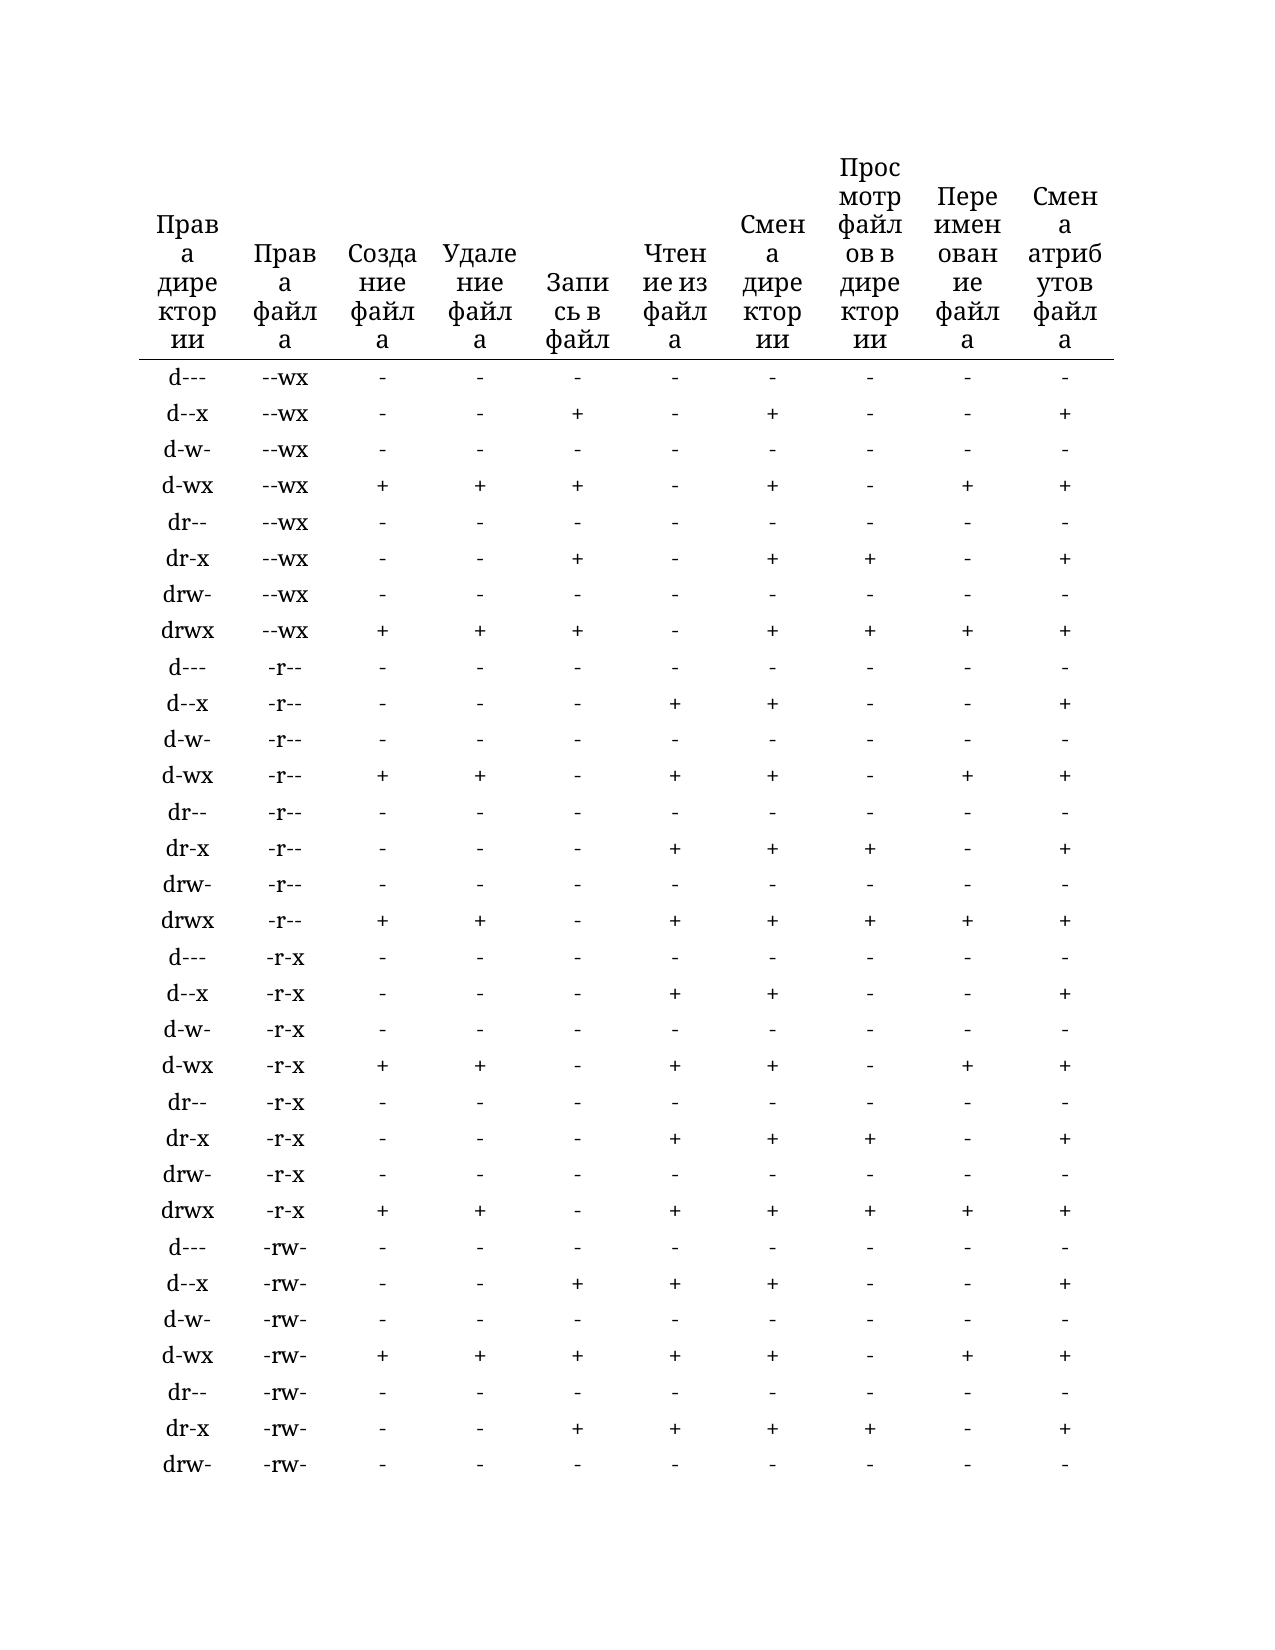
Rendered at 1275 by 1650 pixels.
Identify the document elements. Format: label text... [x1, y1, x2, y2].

table_cell + [1016, 758, 1114, 794]
table_cell - [821, 758, 919, 794]
table_cell dr-- [139, 1374, 236, 1410]
table_cell + [1016, 830, 1114, 866]
table_cell -r-x [236, 1011, 334, 1047]
table_cell - [626, 1156, 724, 1192]
table_cell - [626, 468, 724, 504]
table_cell dr-- [139, 504, 236, 540]
table_cell - [1016, 1011, 1114, 1047]
table_header Права директории [139, 150, 236, 359]
table_cell + [626, 685, 724, 721]
table_cell - [431, 685, 529, 721]
table_cell - [724, 1446, 821, 1482]
table_cell - [334, 866, 431, 902]
table_cell - [724, 1374, 821, 1410]
table_cell -rw- [236, 1410, 334, 1446]
table_cell - [529, 939, 626, 975]
table_cell dr-- [139, 794, 236, 830]
table_cell -r-x [236, 1156, 334, 1192]
table_cell + [334, 903, 431, 939]
table_cell + [724, 1193, 821, 1229]
table_cell - [529, 1011, 626, 1047]
table_cell -r-- [236, 866, 334, 902]
table_cell drwx [139, 613, 236, 649]
table_cell - [919, 1156, 1016, 1192]
table_cell - [1016, 1446, 1114, 1482]
table_cell - [919, 685, 1016, 721]
table_cell --wx [236, 431, 334, 467]
table_cell + [334, 1048, 431, 1084]
table_cell + [724, 613, 821, 649]
table_cell + [626, 1410, 724, 1446]
table_cell - [724, 504, 821, 540]
table_cell - [821, 975, 919, 1011]
table_cell - [334, 360, 431, 395]
table_cell drwx [139, 903, 236, 939]
table_cell + [529, 613, 626, 649]
table_cell + [724, 1048, 821, 1084]
table_cell - [724, 360, 821, 395]
table_cell - [919, 866, 1016, 902]
table_cell dr-- [139, 1084, 236, 1120]
table_cell - [1016, 1229, 1114, 1265]
table_cell - [529, 1120, 626, 1156]
table_cell + [431, 758, 529, 794]
table_cell + [1016, 540, 1114, 576]
table_cell + [626, 1048, 724, 1084]
table_cell - [431, 866, 529, 902]
table_cell - [529, 1084, 626, 1120]
table_cell - [529, 504, 626, 540]
table_cell + [1016, 468, 1114, 504]
table_cell - [626, 1229, 724, 1265]
table_cell + [919, 1048, 1016, 1084]
table_header Переименование файла [919, 150, 1016, 359]
table_cell + [724, 1338, 821, 1374]
table_cell + [626, 1120, 724, 1156]
table_cell dr-x [139, 830, 236, 866]
table_cell d-w- [139, 1301, 236, 1337]
table_cell - [821, 468, 919, 504]
table_cell + [1016, 1193, 1114, 1229]
table_cell - [821, 431, 919, 467]
table_cell - [626, 360, 724, 395]
table_cell + [334, 1193, 431, 1229]
table_cell - [626, 939, 724, 975]
table_cell + [1016, 1120, 1114, 1156]
table_cell + [626, 975, 724, 1011]
table_cell - [529, 360, 626, 395]
table_header Создание файла [334, 150, 431, 359]
table_cell - [529, 1229, 626, 1265]
table_cell - [626, 540, 724, 576]
table_cell d--x [139, 395, 236, 431]
table_cell -r-- [236, 758, 334, 794]
table_cell - [821, 1011, 919, 1047]
table_cell - [919, 1265, 1016, 1301]
table_cell + [919, 613, 1016, 649]
table_cell - [821, 504, 919, 540]
table_cell --wx [236, 576, 334, 612]
table_cell + [1016, 685, 1114, 721]
table_cell - [919, 649, 1016, 685]
table_cell - [821, 1338, 919, 1374]
table_cell + [821, 903, 919, 939]
table_cell -r-- [236, 649, 334, 685]
table_cell - [626, 1301, 724, 1337]
table_cell + [334, 613, 431, 649]
table_cell + [1016, 903, 1114, 939]
table_cell + [529, 395, 626, 431]
table_cell -rw- [236, 1301, 334, 1337]
table_cell + [724, 395, 821, 431]
table_cell - [431, 1446, 529, 1482]
table_cell - [529, 903, 626, 939]
table_cell + [1016, 1338, 1114, 1374]
table_cell - [821, 1048, 919, 1084]
table_cell d-w- [139, 721, 236, 757]
table_cell - [626, 1446, 724, 1482]
table_cell - [431, 1374, 529, 1410]
table_cell -r-x [236, 1120, 334, 1156]
table_cell + [821, 613, 919, 649]
table_cell - [724, 1156, 821, 1192]
table_cell - [821, 1301, 919, 1337]
table_cell - [919, 1446, 1016, 1482]
table_cell + [724, 540, 821, 576]
table_cell - [334, 1410, 431, 1446]
table_cell -rw- [236, 1446, 334, 1482]
table_cell - [334, 1156, 431, 1192]
table_cell -r-- [236, 794, 334, 830]
table_cell - [334, 395, 431, 431]
table_cell dr-x [139, 1120, 236, 1156]
table_cell - [626, 866, 724, 902]
table_cell + [626, 1193, 724, 1229]
table_cell + [626, 1338, 724, 1374]
table_cell - [529, 576, 626, 612]
table_cell - [431, 360, 529, 395]
table_cell - [626, 431, 724, 467]
table_cell - [529, 1156, 626, 1192]
table_cell + [626, 830, 724, 866]
table_cell - [724, 721, 821, 757]
table_cell - [821, 685, 919, 721]
table_cell - [919, 794, 1016, 830]
table_cell drw- [139, 1446, 236, 1482]
table_cell - [919, 576, 1016, 612]
table_cell - [919, 1374, 1016, 1410]
table_cell - [431, 576, 529, 612]
table_cell + [1016, 395, 1114, 431]
table_cell - [724, 1084, 821, 1120]
table_cell -r-x [236, 939, 334, 975]
table_cell - [919, 360, 1016, 395]
table_cell - [431, 794, 529, 830]
table_cell - [334, 576, 431, 612]
table_cell - [919, 540, 1016, 576]
table_cell - [724, 1301, 821, 1337]
table_cell d--x [139, 1265, 236, 1301]
table_header Смена директории [724, 150, 821, 359]
table_cell - [431, 1229, 529, 1265]
table_cell + [919, 1338, 1016, 1374]
table_cell - [919, 1229, 1016, 1265]
table_cell - [1016, 576, 1114, 612]
table_cell + [919, 903, 1016, 939]
table_cell - [334, 1011, 431, 1047]
table_cell - [529, 1193, 626, 1229]
table_cell - [626, 1084, 724, 1120]
table_cell - [821, 1446, 919, 1482]
table_cell - [626, 721, 724, 757]
table_cell - [821, 1374, 919, 1410]
table_header Удаление файла [431, 150, 529, 359]
table_cell - [431, 975, 529, 1011]
table_cell --wx [236, 504, 334, 540]
table_cell d--- [139, 939, 236, 975]
table_cell d-wx [139, 758, 236, 794]
table_cell - [1016, 721, 1114, 757]
table_cell - [334, 1084, 431, 1120]
table_cell -rw- [236, 1338, 334, 1374]
table_cell - [529, 721, 626, 757]
table_cell - [919, 1120, 1016, 1156]
table_cell + [529, 468, 626, 504]
table_cell - [626, 1374, 724, 1410]
table_cell - [334, 540, 431, 576]
table_cell - [626, 649, 724, 685]
table_cell drw- [139, 866, 236, 902]
table_cell - [529, 1301, 626, 1337]
table_cell - [821, 649, 919, 685]
table_cell - [724, 866, 821, 902]
table_cell - [724, 649, 821, 685]
table_cell - [919, 431, 1016, 467]
table_cell dr-x [139, 1410, 236, 1446]
table_cell - [919, 939, 1016, 975]
table_cell - [626, 794, 724, 830]
table_cell - [431, 395, 529, 431]
table_cell - [1016, 360, 1114, 395]
table_cell + [334, 468, 431, 504]
table_cell - [1016, 504, 1114, 540]
table_cell + [1016, 1410, 1114, 1446]
table_cell - [529, 1374, 626, 1410]
table_cell + [529, 1338, 626, 1374]
table_cell d-wx [139, 1048, 236, 1084]
table_cell - [724, 939, 821, 975]
table_cell - [724, 576, 821, 612]
table_cell - [334, 1120, 431, 1156]
table_cell + [431, 613, 529, 649]
table_cell - [431, 1410, 529, 1446]
table_cell - [821, 866, 919, 902]
table_cell --wx [236, 468, 334, 504]
table_cell - [334, 1374, 431, 1410]
table_cell - [1016, 1156, 1114, 1192]
table_cell - [1016, 431, 1114, 467]
table_header Чтение из файла [626, 150, 724, 359]
table_cell - [919, 1301, 1016, 1337]
table_cell + [724, 758, 821, 794]
table_cell + [1016, 1048, 1114, 1084]
table_cell - [821, 1265, 919, 1301]
table_cell + [724, 468, 821, 504]
table_cell - [529, 866, 626, 902]
table_cell - [334, 431, 431, 467]
table_header Запись в файл [529, 150, 626, 359]
table_cell - [919, 975, 1016, 1011]
table_cell - [431, 1011, 529, 1047]
table_cell - [724, 794, 821, 830]
table_cell - [334, 1265, 431, 1301]
table_cell - [431, 830, 529, 866]
table_cell d-wx [139, 1338, 236, 1374]
table_cell - [334, 1446, 431, 1482]
table_cell drwx [139, 1193, 236, 1229]
table_cell - [919, 721, 1016, 757]
table_cell + [919, 1193, 1016, 1229]
table_cell - [334, 830, 431, 866]
table_cell - [1016, 866, 1114, 902]
table_cell + [529, 540, 626, 576]
table_cell + [529, 1265, 626, 1301]
table_cell - [1016, 1084, 1114, 1120]
table_cell drw- [139, 1156, 236, 1192]
table_cell - [1016, 1374, 1114, 1410]
table_cell - [334, 721, 431, 757]
table_cell - [821, 794, 919, 830]
table_cell dr-x [139, 540, 236, 576]
table_cell + [919, 468, 1016, 504]
table_cell --wx [236, 395, 334, 431]
table_cell + [821, 1410, 919, 1446]
table_cell + [919, 758, 1016, 794]
table_cell - [529, 830, 626, 866]
table_cell - [431, 431, 529, 467]
table_header Смена атрибутов файла [1016, 150, 1114, 359]
table_cell -rw- [236, 1374, 334, 1410]
table_cell - [431, 504, 529, 540]
table_cell - [431, 1265, 529, 1301]
table_cell + [724, 903, 821, 939]
table_cell - [529, 685, 626, 721]
table_cell - [919, 1084, 1016, 1120]
table_cell - [626, 395, 724, 431]
table_cell - [334, 975, 431, 1011]
table_cell - [431, 1301, 529, 1337]
table_cell - [1016, 794, 1114, 830]
table_cell - [724, 1011, 821, 1047]
table_cell - [724, 1229, 821, 1265]
table_cell + [431, 468, 529, 504]
table_cell + [334, 1338, 431, 1374]
table_cell - [626, 576, 724, 612]
table_cell + [724, 1265, 821, 1301]
table_cell - [1016, 939, 1114, 975]
table_cell - [431, 721, 529, 757]
table_cell - [919, 1011, 1016, 1047]
table_cell + [1016, 1265, 1114, 1301]
table_cell d--- [139, 649, 236, 685]
table_cell + [431, 1048, 529, 1084]
table_cell - [821, 939, 919, 975]
table_cell - [626, 504, 724, 540]
table_cell - [334, 939, 431, 975]
table_cell + [1016, 975, 1114, 1011]
table_cell + [724, 975, 821, 1011]
table_cell - [529, 794, 626, 830]
table_cell + [431, 1193, 529, 1229]
table_cell + [626, 1265, 724, 1301]
table_cell + [724, 685, 821, 721]
table_cell - [431, 540, 529, 576]
table_cell - [529, 431, 626, 467]
table_cell + [626, 758, 724, 794]
table_cell -rw- [236, 1265, 334, 1301]
table_cell d--- [139, 360, 236, 395]
table_cell - [821, 360, 919, 395]
table_cell - [529, 975, 626, 1011]
table_cell + [724, 1120, 821, 1156]
table_cell - [626, 613, 724, 649]
table_cell d--- [139, 1229, 236, 1265]
table_cell - [431, 1120, 529, 1156]
table_cell - [334, 685, 431, 721]
table_header Права файла [236, 150, 334, 359]
table_cell - [529, 1446, 626, 1482]
table_cell - [334, 1301, 431, 1337]
table_cell + [1016, 613, 1114, 649]
table_cell -r-x [236, 1193, 334, 1229]
table_cell + [724, 1410, 821, 1446]
table_cell --wx [236, 360, 334, 395]
table_cell -rw- [236, 1229, 334, 1265]
table_cell - [724, 431, 821, 467]
table_cell - [431, 939, 529, 975]
table_cell --wx [236, 540, 334, 576]
table_cell -r-x [236, 1048, 334, 1084]
table_cell -r-- [236, 685, 334, 721]
table_header Просмотр файлов в директории [821, 150, 919, 359]
table_cell + [821, 1193, 919, 1229]
table_cell - [529, 649, 626, 685]
table_cell - [334, 1229, 431, 1265]
table_cell + [821, 830, 919, 866]
table_cell d--x [139, 685, 236, 721]
table_cell - [431, 649, 529, 685]
table_cell - [529, 758, 626, 794]
table_cell - [334, 794, 431, 830]
table_cell - [821, 576, 919, 612]
table_cell - [431, 1084, 529, 1120]
table_cell drw- [139, 576, 236, 612]
table_cell -r-- [236, 830, 334, 866]
table_cell - [919, 1410, 1016, 1446]
table_cell --wx [236, 613, 334, 649]
table_cell - [919, 395, 1016, 431]
table_cell -r-x [236, 975, 334, 1011]
table_cell - [821, 1156, 919, 1192]
table_cell + [821, 540, 919, 576]
table_cell + [529, 1410, 626, 1446]
table_cell - [1016, 649, 1114, 685]
table_cell d--x [139, 975, 236, 1011]
table_cell -r-- [236, 903, 334, 939]
table_cell + [431, 903, 529, 939]
table_cell -r-x [236, 1084, 334, 1120]
table_cell - [919, 504, 1016, 540]
table_cell - [626, 1011, 724, 1047]
table_cell -r-- [236, 721, 334, 757]
table_cell + [334, 758, 431, 794]
table_cell - [334, 504, 431, 540]
table_cell - [821, 721, 919, 757]
table_cell - [529, 1048, 626, 1084]
table_cell - [1016, 1301, 1114, 1337]
table_cell - [821, 395, 919, 431]
table_cell d-w- [139, 431, 236, 467]
table_cell - [431, 1156, 529, 1192]
table_cell + [724, 830, 821, 866]
table_cell - [821, 1229, 919, 1265]
table_cell + [821, 1120, 919, 1156]
table_cell - [334, 649, 431, 685]
table_cell + [431, 1338, 529, 1374]
table_cell + [626, 903, 724, 939]
table_cell d-w- [139, 1011, 236, 1047]
table_cell - [821, 1084, 919, 1120]
table_cell d-wx [139, 468, 236, 504]
table_cell - [919, 830, 1016, 866]
